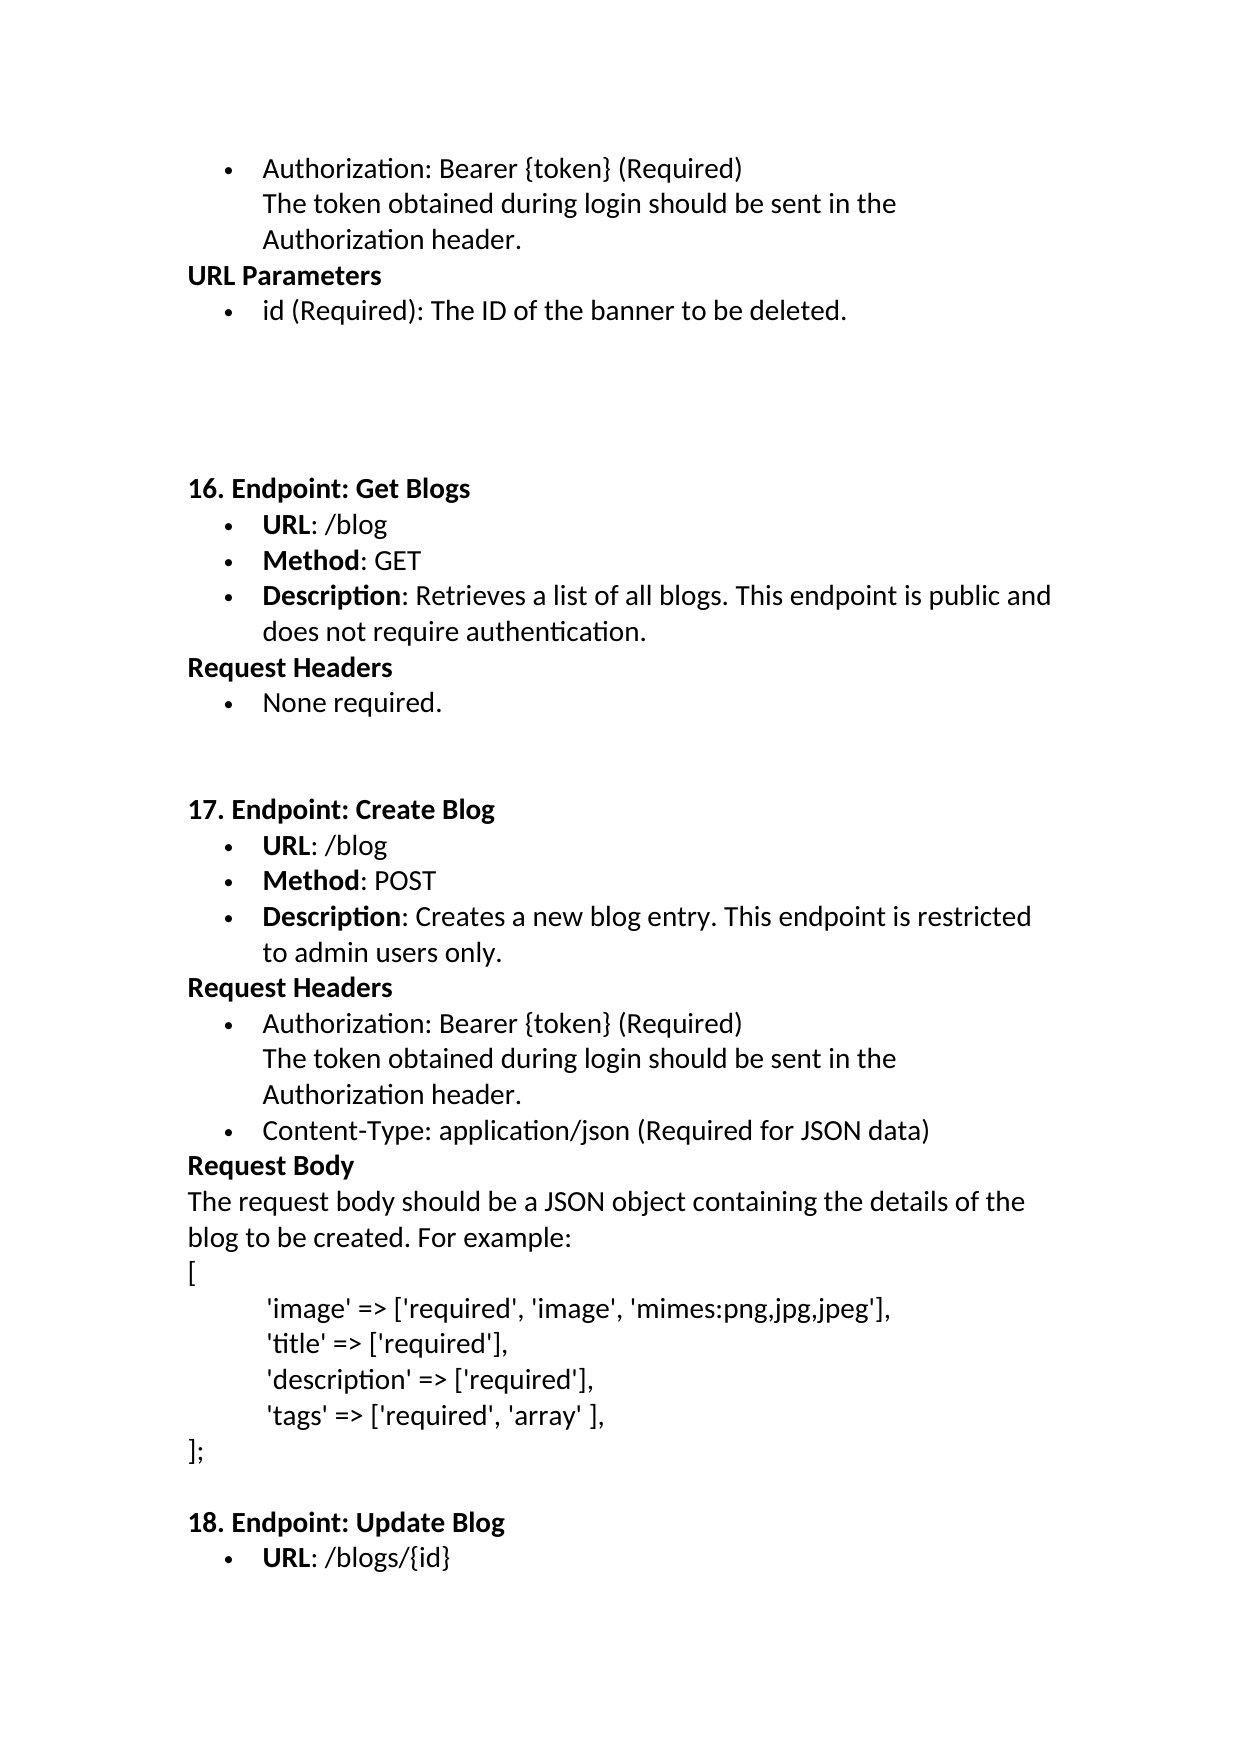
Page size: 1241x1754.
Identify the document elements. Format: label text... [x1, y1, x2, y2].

text 'description' => ['required'], [187, 1361, 1053, 1397]
list Description: Creates a new blog entry. This endpoint is restricted to admin users only. [225, 898, 1053, 969]
text ]; [187, 1432, 1053, 1468]
list Method: GET [225, 542, 1053, 577]
text Request Headers [187, 649, 1053, 684]
text 'title' => ['required'], [187, 1326, 1053, 1361]
list Method: POST [225, 862, 1053, 898]
text 'tags' => ['required', 'array' ], [187, 1397, 1053, 1432]
list URL: /blog [225, 827, 1053, 862]
text The request body should be a JSON object containing the details of the blog to be created. For example: [187, 1183, 1053, 1254]
list URL: /blog [225, 506, 1053, 542]
list URL: /blogs/{id} [225, 1539, 1053, 1575]
text Request Body [187, 1147, 1053, 1183]
list Description: Retrieves a list of all blogs. This endpoint is public and does not require authentication. [225, 577, 1053, 649]
list Authorization: Bearer {token} (Required) The token obtained during login should be sent in the Authorization header. [225, 150, 1053, 257]
text [ [187, 1254, 1053, 1290]
text 'image' => ['required', 'image', 'mimes:png,jpg,jpeg'], [187, 1290, 1053, 1326]
list Content-Type: application/json (Required for JSON data) [225, 1112, 1053, 1147]
text 16. Endpoint: Get Blogs [187, 471, 1053, 506]
text 18. Endpoint: Update Blog [187, 1504, 1053, 1539]
text URL Parameters [187, 257, 1053, 292]
list Authorization: Bearer {token} (Required) The token obtained during login should be sent in the Authorization header. [225, 1005, 1053, 1112]
text 17. Endpoint: Create Blog [187, 791, 1053, 827]
text Request Headers [187, 969, 1053, 1005]
list None required. [225, 684, 1053, 720]
list id (Required): The ID of the banner to be deleted. [225, 292, 1053, 328]
